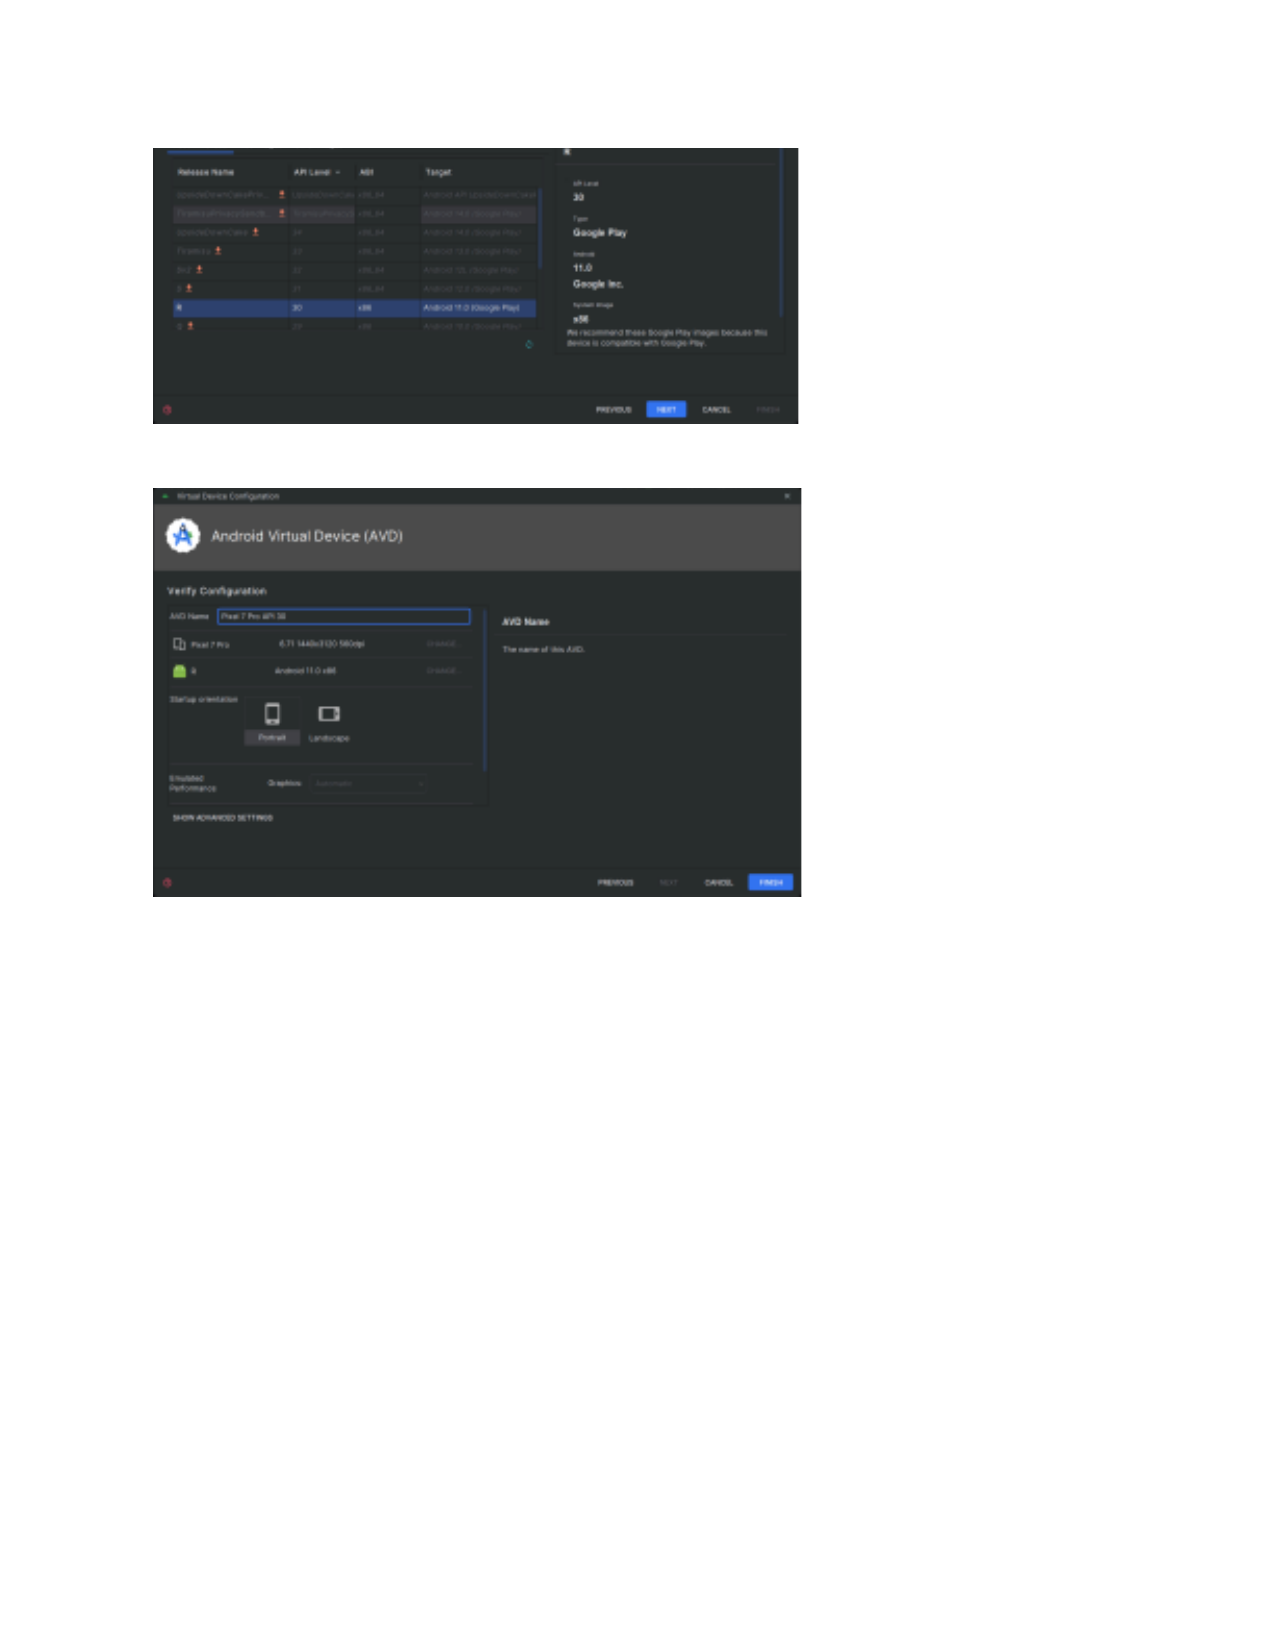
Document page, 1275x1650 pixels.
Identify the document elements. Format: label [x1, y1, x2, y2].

picture [153, 488, 802, 897]
picture [153, 148, 799, 424]
